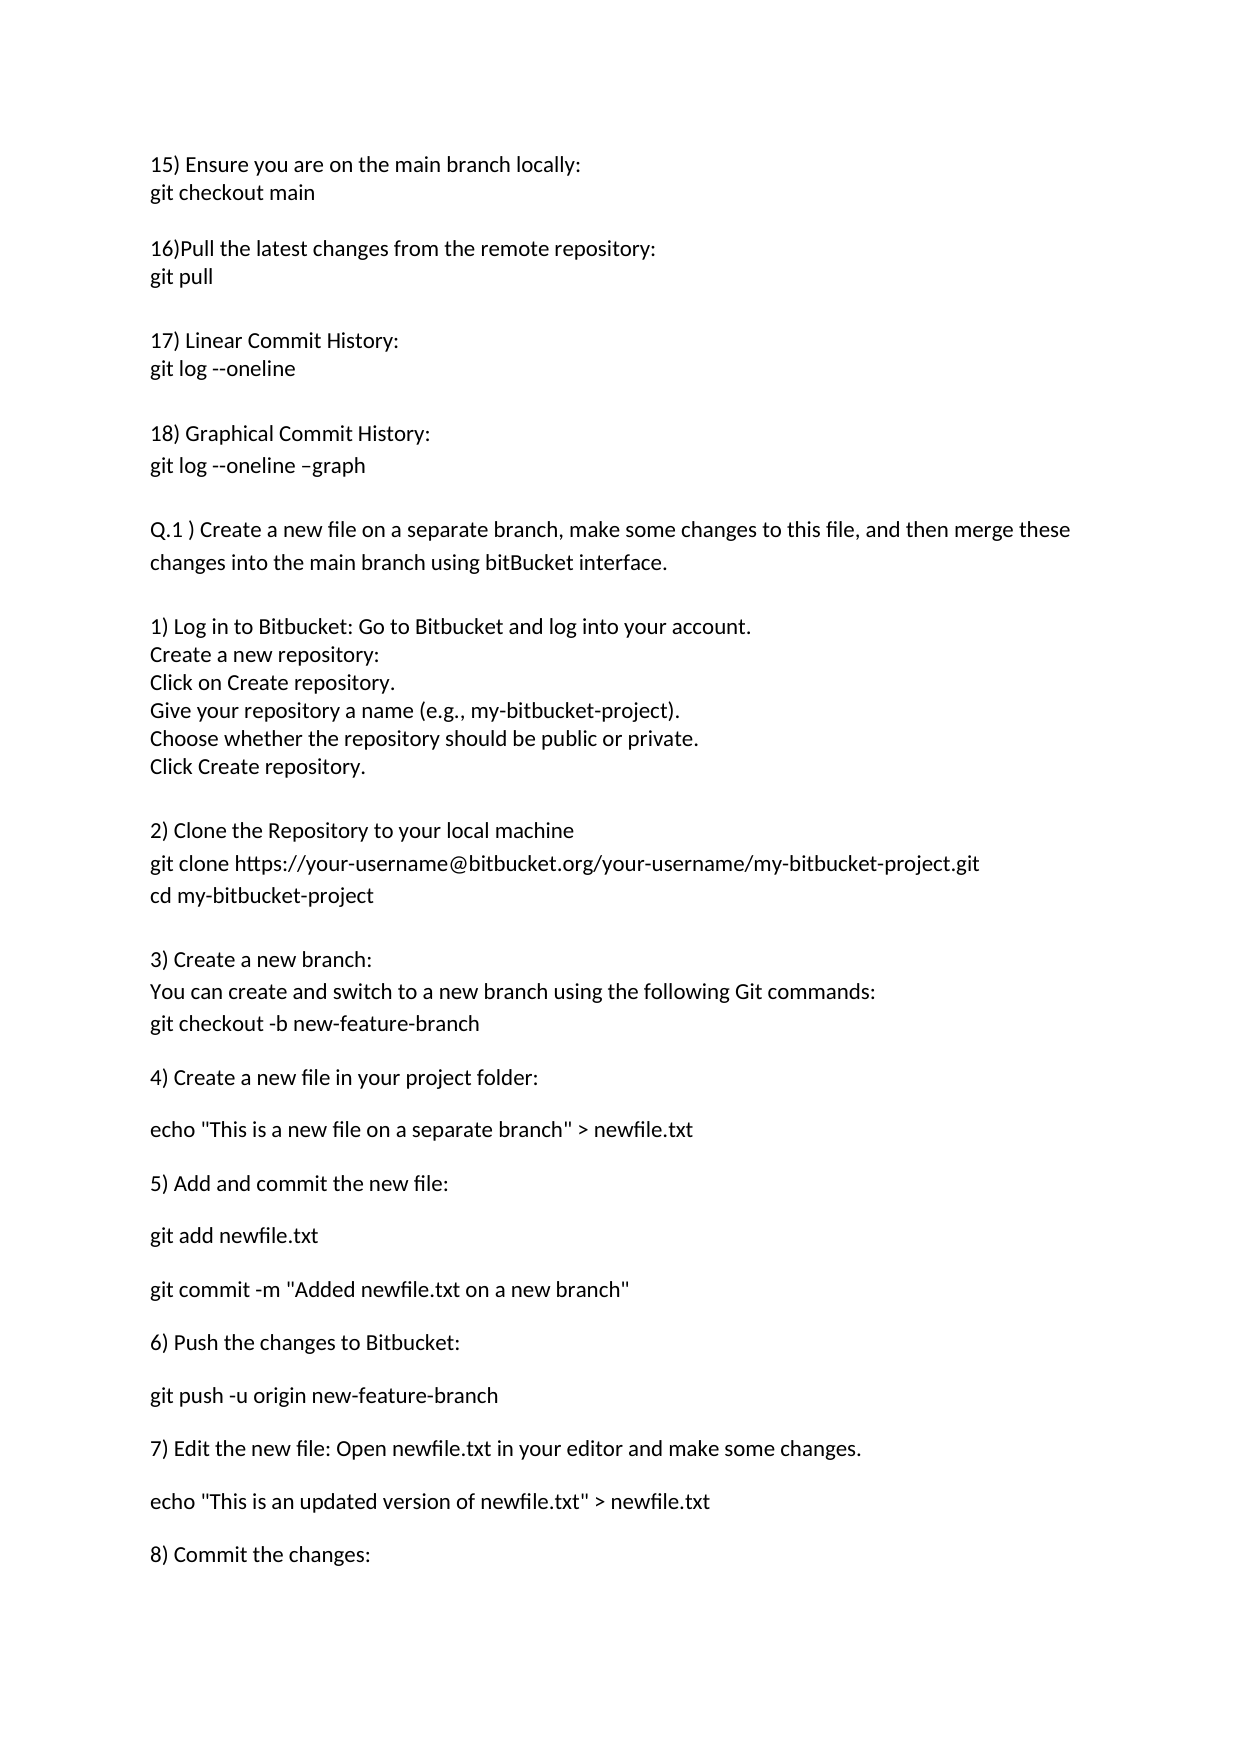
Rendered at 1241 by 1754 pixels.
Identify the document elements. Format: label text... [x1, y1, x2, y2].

text Click Create repository. [150, 752, 1000, 780]
text 15) Ensure you are on the main branch locally: [150, 150, 1090, 178]
text Click on Create repository. [150, 668, 1000, 696]
text 7) Edit the new file: Open newfile.txt in your editor and make some changes. [150, 1434, 1090, 1462]
text echo "This is an updated version of newfile.txt" > newfile.txt [150, 1487, 1090, 1515]
text 17) Linear Commit History: [150, 326, 1090, 354]
text 3) Create a new branch: [150, 945, 1090, 973]
text git log --oneline –graph [150, 451, 1090, 479]
text 18) Graphical Commit History: [150, 419, 1090, 447]
text 5) Add and commit the new file: [150, 1169, 1090, 1197]
text git push -u origin new-feature-branch [150, 1381, 1090, 1409]
text git commit -m "Added newfile.txt on a new branch" [150, 1275, 1090, 1303]
text git add newfile.txt [150, 1222, 1090, 1250]
text 16)Pull the latest changes from the remote repository: [150, 234, 1090, 262]
text 2) Clone the Repository to your local machine [150, 816, 1000, 844]
text git pull [150, 262, 1090, 290]
text 4) Create a new file in your project folder: [150, 1063, 1090, 1091]
text Choose whether the repository should be public or private. [150, 724, 1000, 752]
text git log --oneline [150, 354, 1090, 382]
text 6) Push the changes to Bitbucket: [150, 1328, 1090, 1356]
text git clone https://your-username@bitbucket.org/your-username/my-bitbucket-project.git [150, 849, 1090, 877]
text Create a new repository: [150, 640, 1000, 668]
text Q.1 ) Create a new file on a separate branch, make some changes to this file, and then merge these changes into the main branch using bitBucket interface. [150, 515, 1090, 576]
text 1) Log in to Bitbucket: Go to Bitbucket and log into your account. [150, 612, 1000, 640]
text echo "This is a new file on a separate branch" > newfile.txt [150, 1116, 1090, 1144]
text You can create and switch to a new branch using the following Git commands: [150, 977, 1090, 1005]
text Give your repository a name (e.g., my-bitbucket-project). [150, 696, 1000, 724]
text cd my-bitbucket-project [150, 881, 1090, 909]
text git checkout -b new-feature-branch [150, 1009, 1090, 1038]
text git checkout main [150, 178, 1090, 206]
text 8) Commit the changes: [150, 1540, 1090, 1568]
